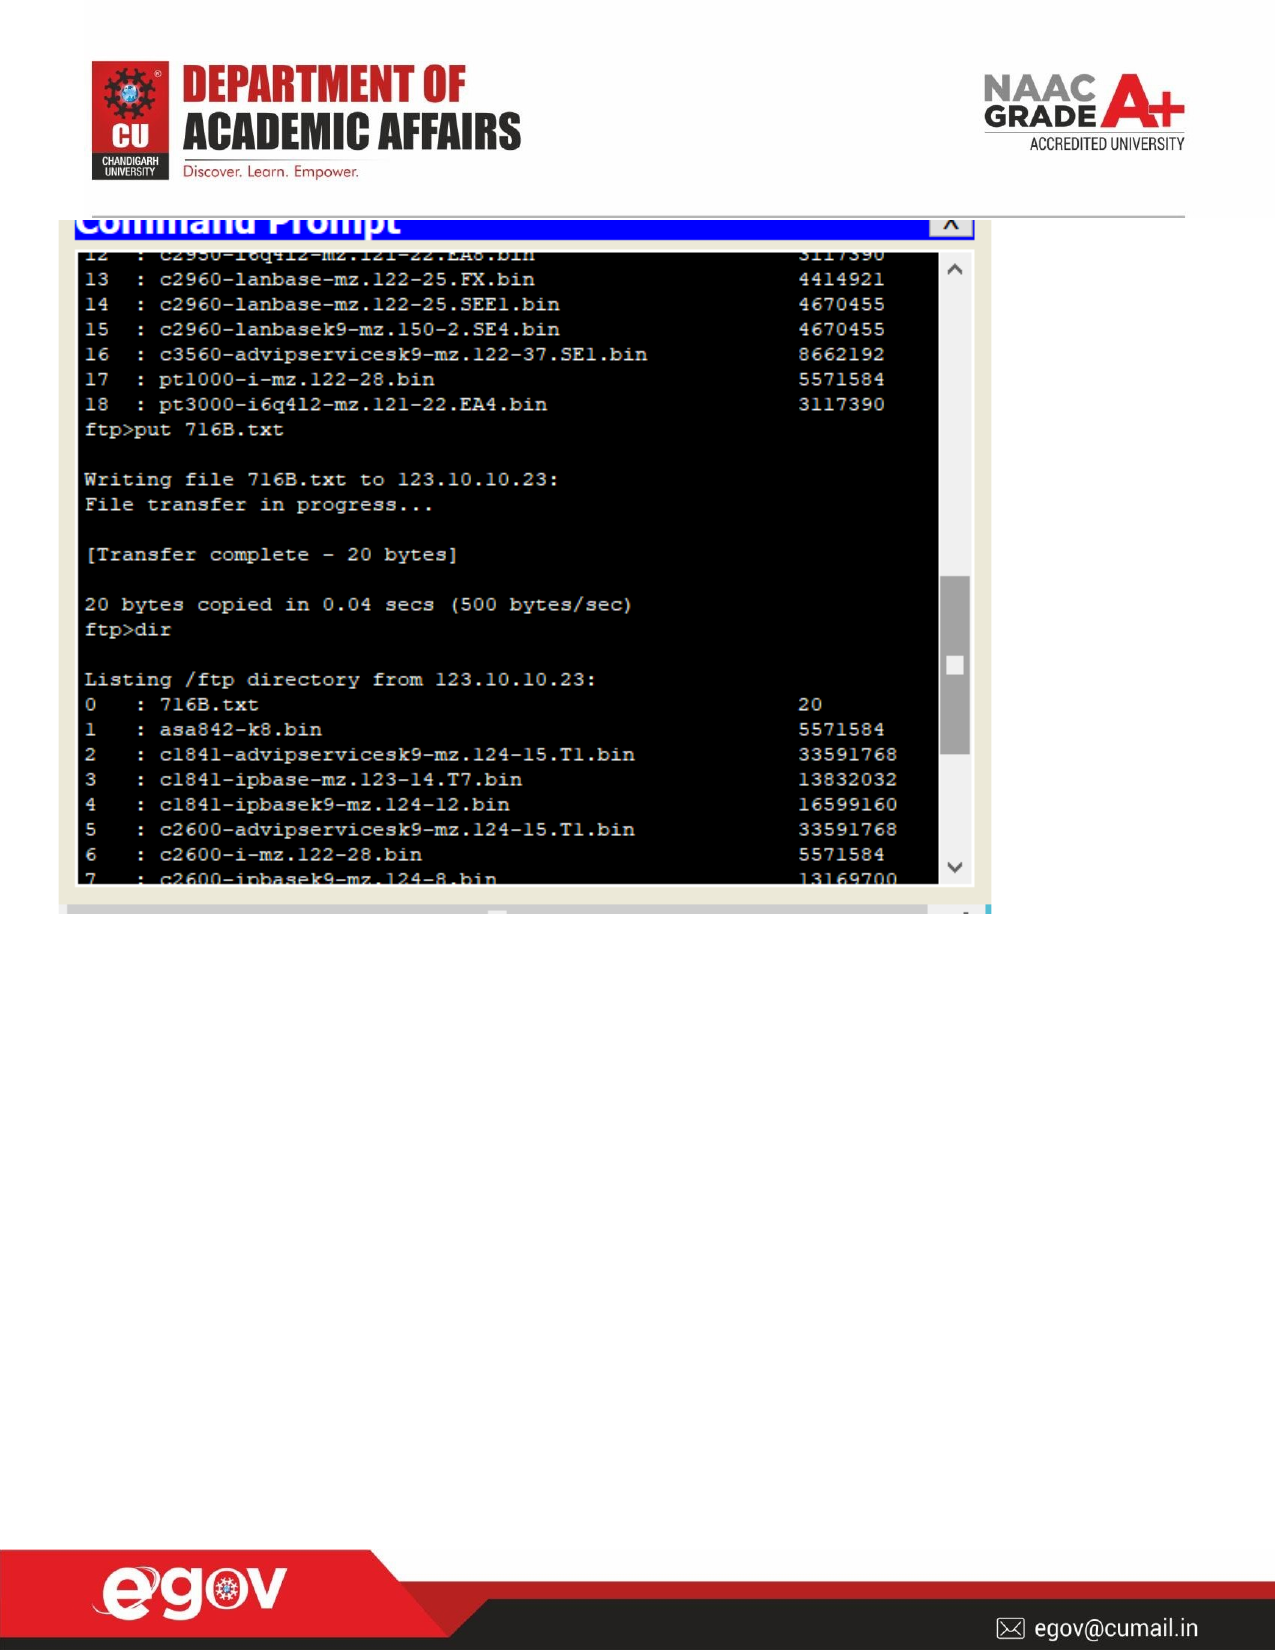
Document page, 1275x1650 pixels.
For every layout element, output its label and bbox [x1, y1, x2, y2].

picture [58, 220, 992, 914]
picture [0, 1549, 1275, 1650]
picture [83, 0, 1275, 218]
